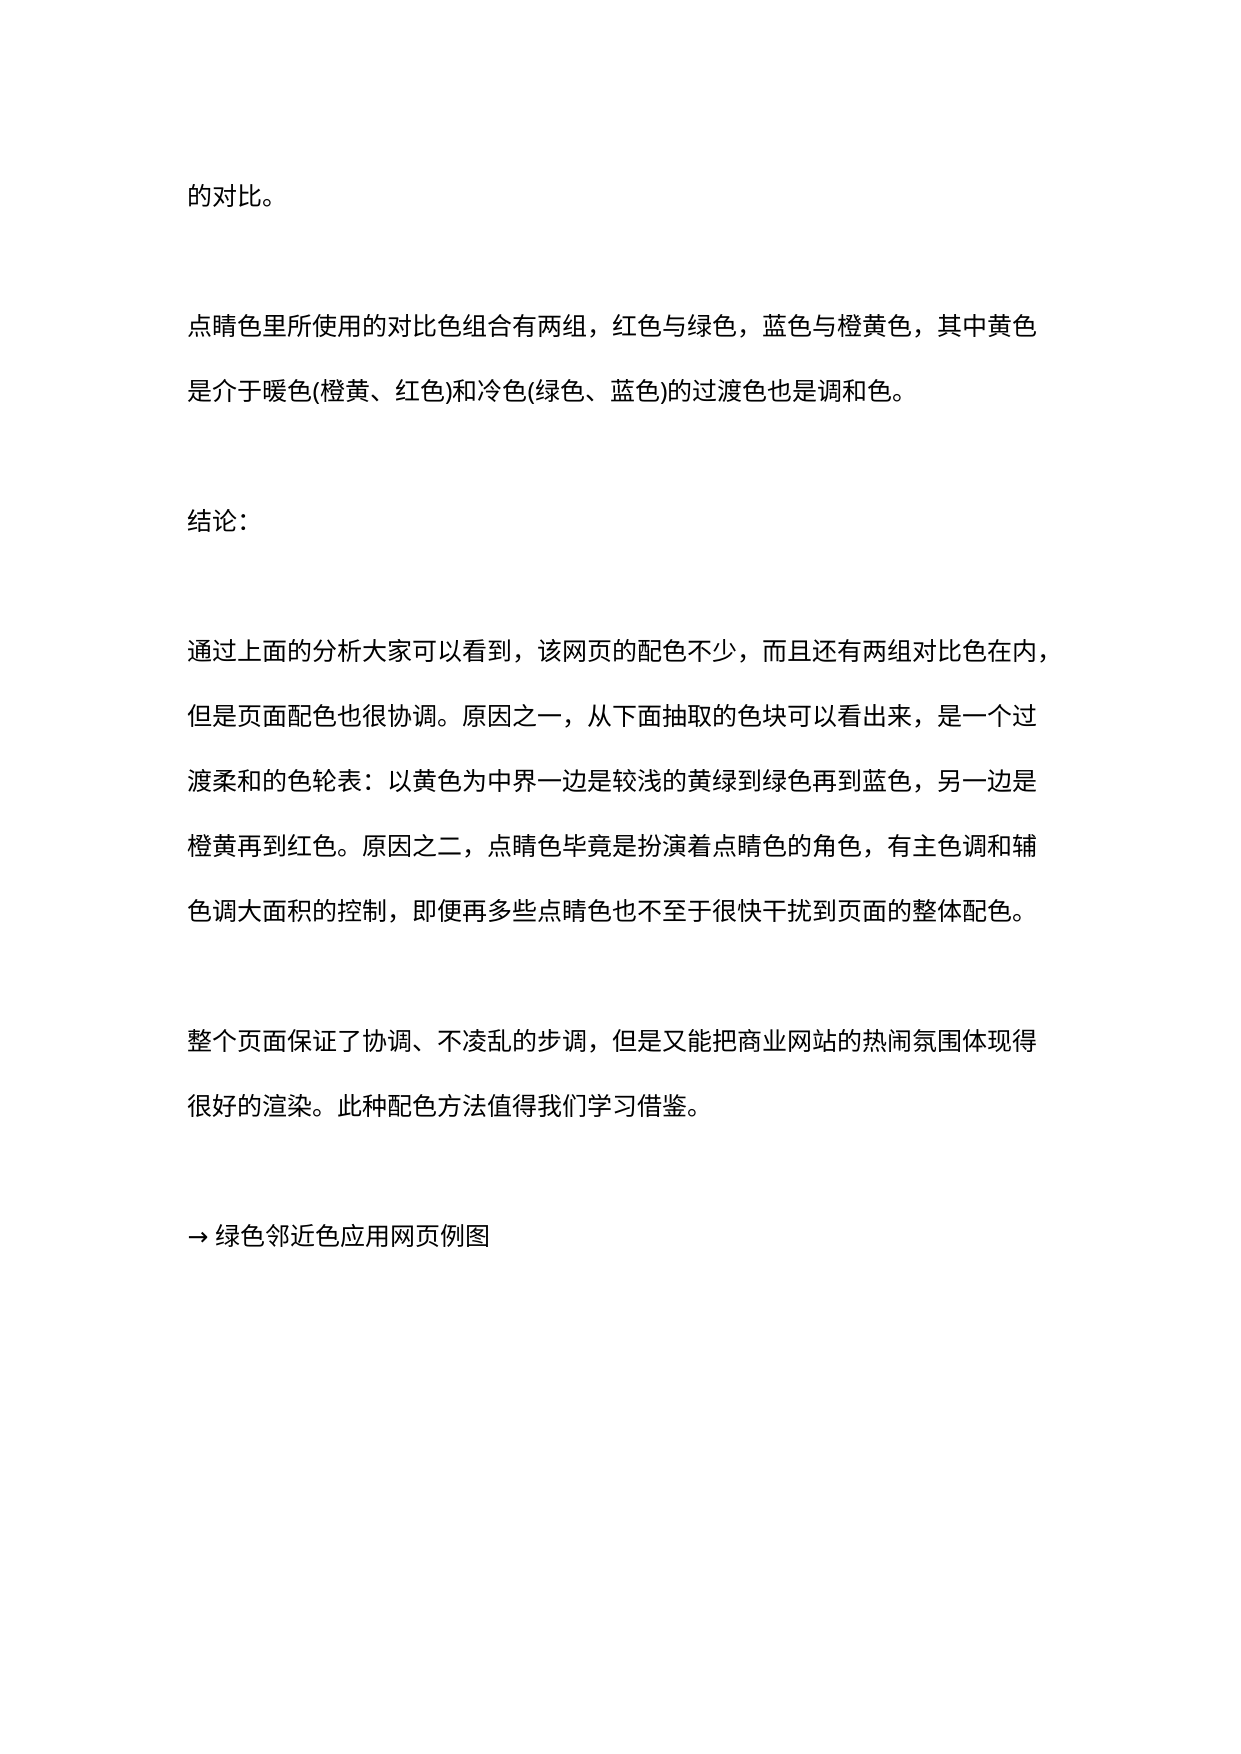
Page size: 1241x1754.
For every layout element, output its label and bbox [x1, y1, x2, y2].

text [187, 162, 1053, 1267]
